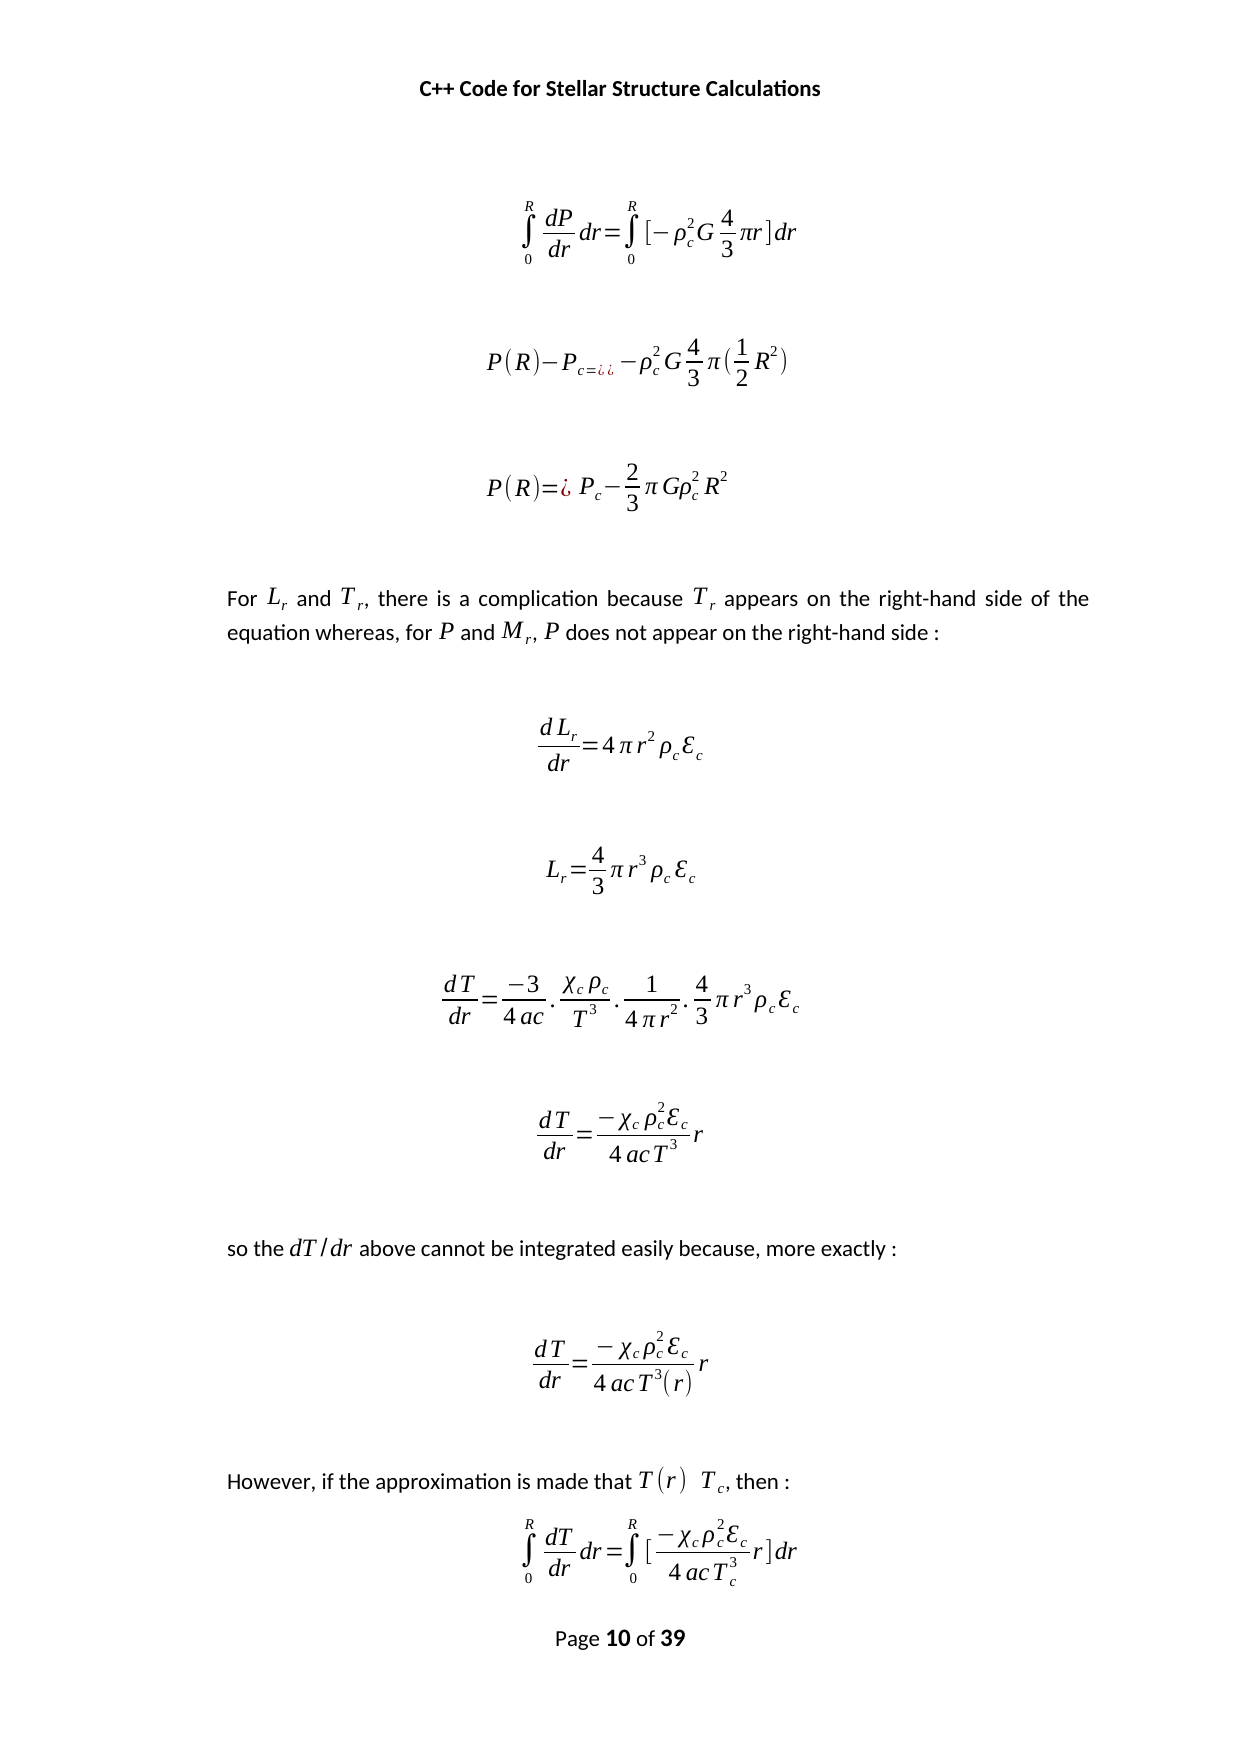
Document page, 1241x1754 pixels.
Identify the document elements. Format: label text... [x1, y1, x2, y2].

text For and , there is a complication because appears on the right-hand side of the equation whereas, for and , does not appear on the right-hand side : [227, 583, 1090, 648]
text so the above cannot be integrated easily because, more exactly : [227, 1234, 1090, 1262]
text However, if the approximation is made that , then : [227, 1465, 1090, 1497]
